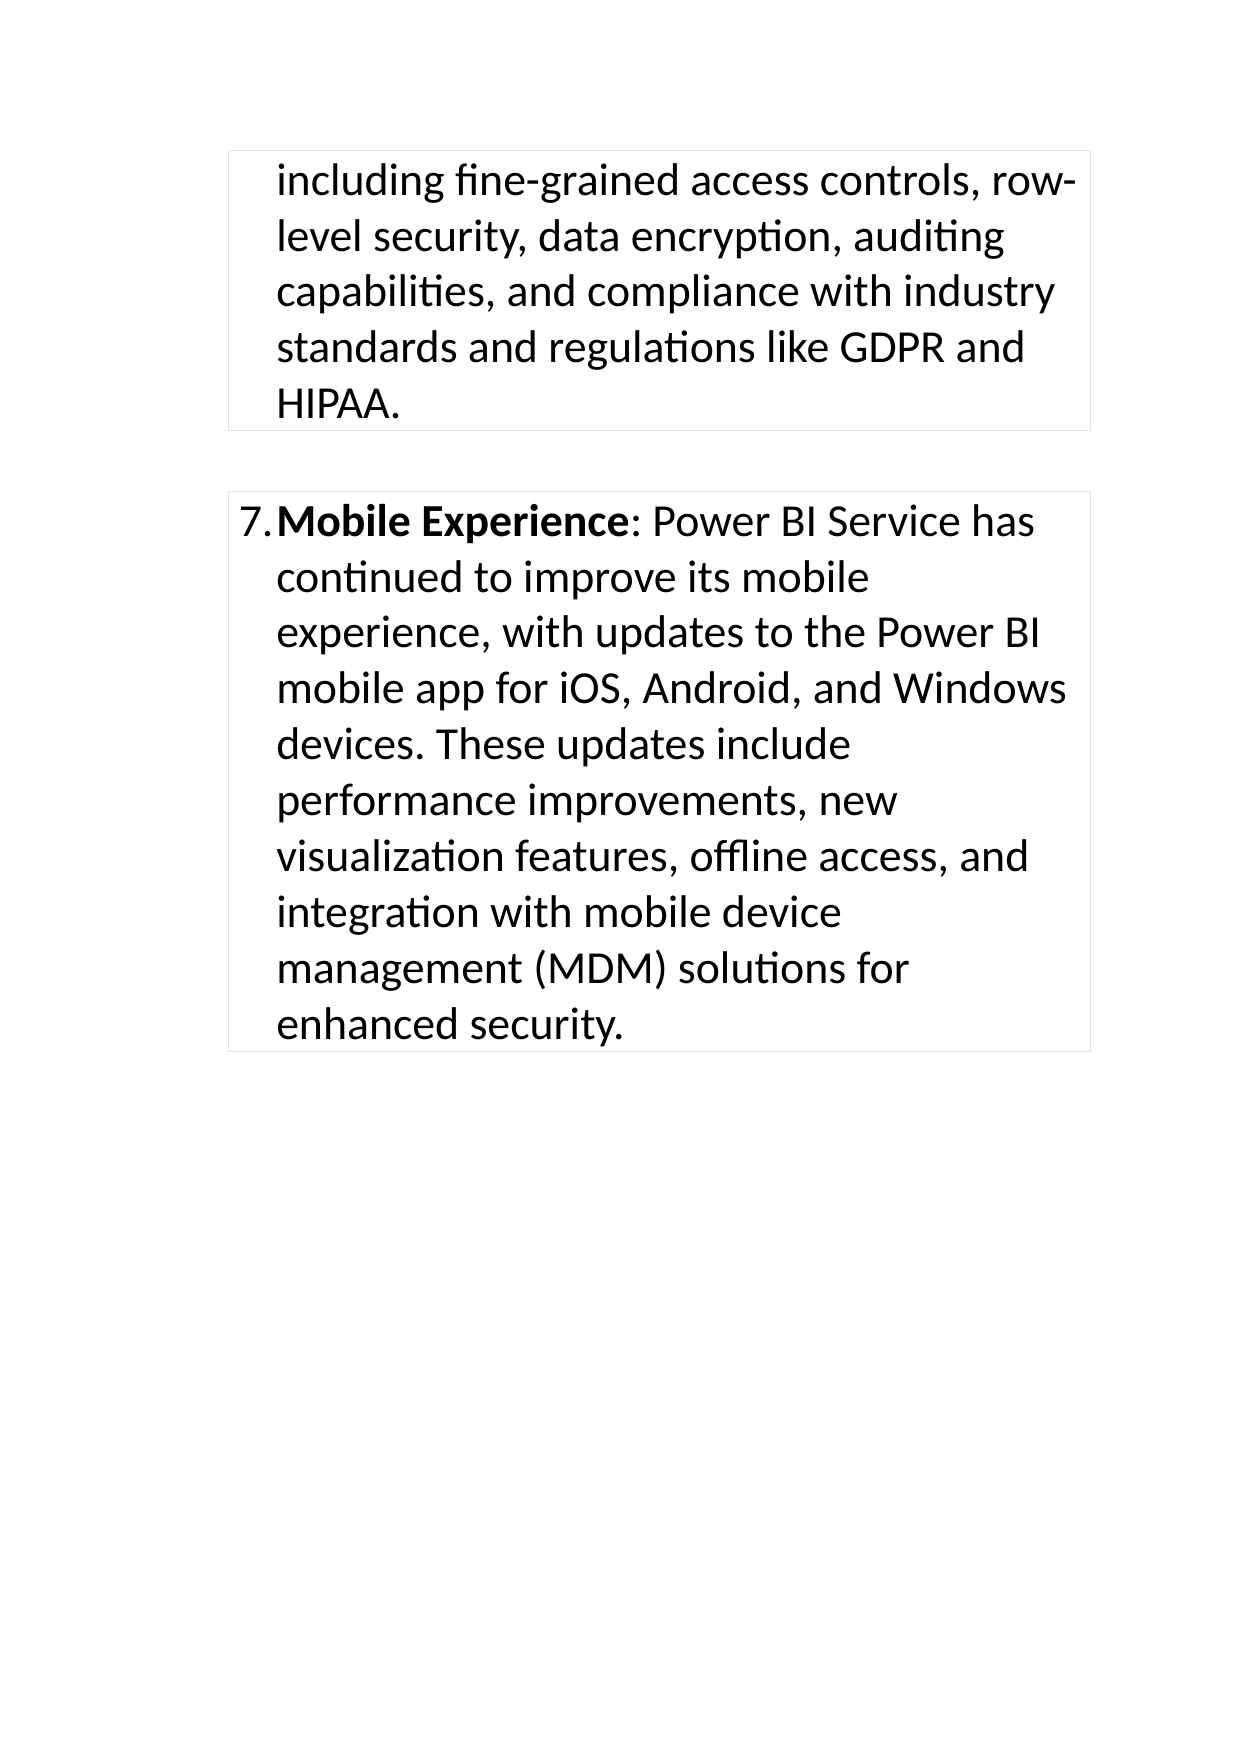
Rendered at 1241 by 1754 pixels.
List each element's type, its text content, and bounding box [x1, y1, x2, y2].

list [229, 151, 1090, 430]
list Mobile Experience: Power BI Service has continued to improve its mobile experience, with updates to the Power BI mobile app for iOS, Android, and Windows devices. These updates include performance improvements, new visualization features, offline access, and integration with mobile device management (MDM) solutions for enhanced security. [229, 492, 1090, 1051]
